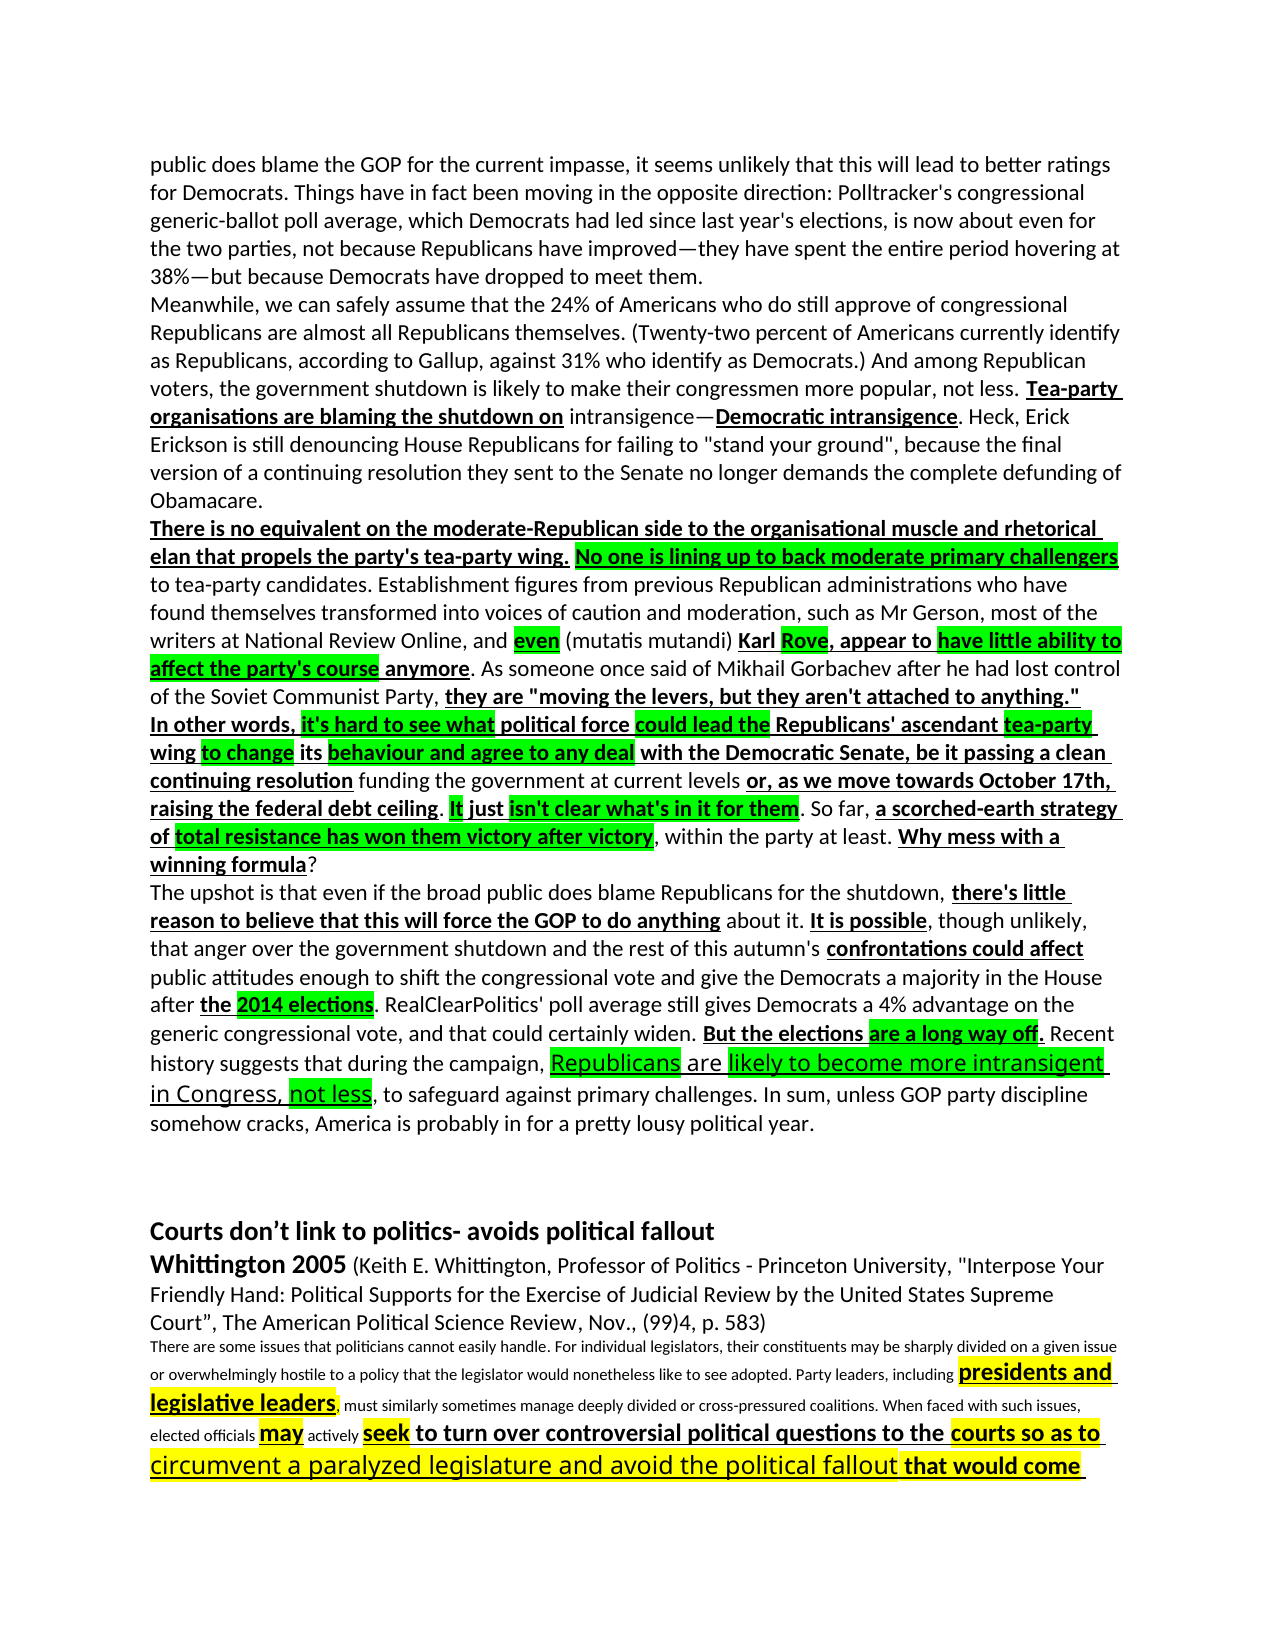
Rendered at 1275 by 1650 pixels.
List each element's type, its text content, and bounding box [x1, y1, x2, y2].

text The upshot is that even if the broad public does blame Republicans for the shutdown, there's little reason to believe that this will force the GOP to do anything about it. It is possible, though unlikely, that anger over the government shutdown and the rest of this autumn's confrontations could affect public attitudes enough to shift the congressional vote and give the Democrats a majority in the House after the 2014 elections. RealClearPolitics' poll average still gives Democrats a 4% advantage on the generic congressional vote, and that could certainly widen. But the elections are a long way off. Recent history suggests that during the campaign, Republicans are likely to become more intransigent in Congress, not less, to safeguard against primary challenges. In sum, unless GOP party discipline somehow cracks, America is probably in for a pretty lousy political year. [150, 878, 1125, 1137]
text In other words, it's hard to see what political force could lead the Republicans' ascendant tea-party wing to change its behaviour and agree to any deal with the Democratic Senate, be it passing a clean continuing resolution funding the government at current levels or, as we move towards October 17th, raising the federal debt ceiling. It just isn't clear what's in it for them. So far, a scorched-earth strategy of total resistance has won them victory after victory, within the party at least. Why mess with a winning formula? [150, 710, 1125, 878]
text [150, 1336, 1125, 1482]
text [150, 150, 1125, 290]
text Whittington 2005 (Keith E. Whittington, Professor of Politics - Princeton University, "Interpose Your Friendly Hand: Political Supports for the Exercise of Judicial Review by the United States Supreme Court”, The American Political Science Review, Nov., (99)4, p. 583) [150, 1247, 1125, 1336]
text There is no equivalent on the moderate-Republican side to the organisational muscle and rhetorical elan that propels the party's tea-party wing. No one is lining up to back moderate primary challengers to tea-party candidates. Establishment figures from previous Republican administrations who have found themselves transformed into voices of caution and moderation, such as Mr Gerson, most of the writers at National Review Online, and even (mutatis mutandi) Karl Rove, appear to have little ability to affect the party's course anymore. As someone once said of Mikhail Gorbachev after he had lost control of the Soviet Communist Party, they are "moving the levers, but they aren't attached to anything." [150, 514, 1125, 710]
subtitle Courts don’t link to politics- avoids political fallout [150, 1214, 1125, 1247]
text Meanwhile, we can safely assume that the 24% of Americans who do still approve of congressional Republicans are almost all Republicans themselves. (Twenty-two percent of Americans currently identify as Republicans, according to Gallup, against 31% who identify as Democrats.) And among Republican voters, the government shutdown is likely to make their congressmen more popular, not less. Tea-party organisations are blaming the shutdown on intransigence—Democratic intransigence. Heck, Erick Erickson is still denouncing House Republicans for failing to "stand your ground", because the final version of a continuing resolution they sent to the Senate no longer demands the complete defunding of Obamacare. [150, 290, 1125, 514]
